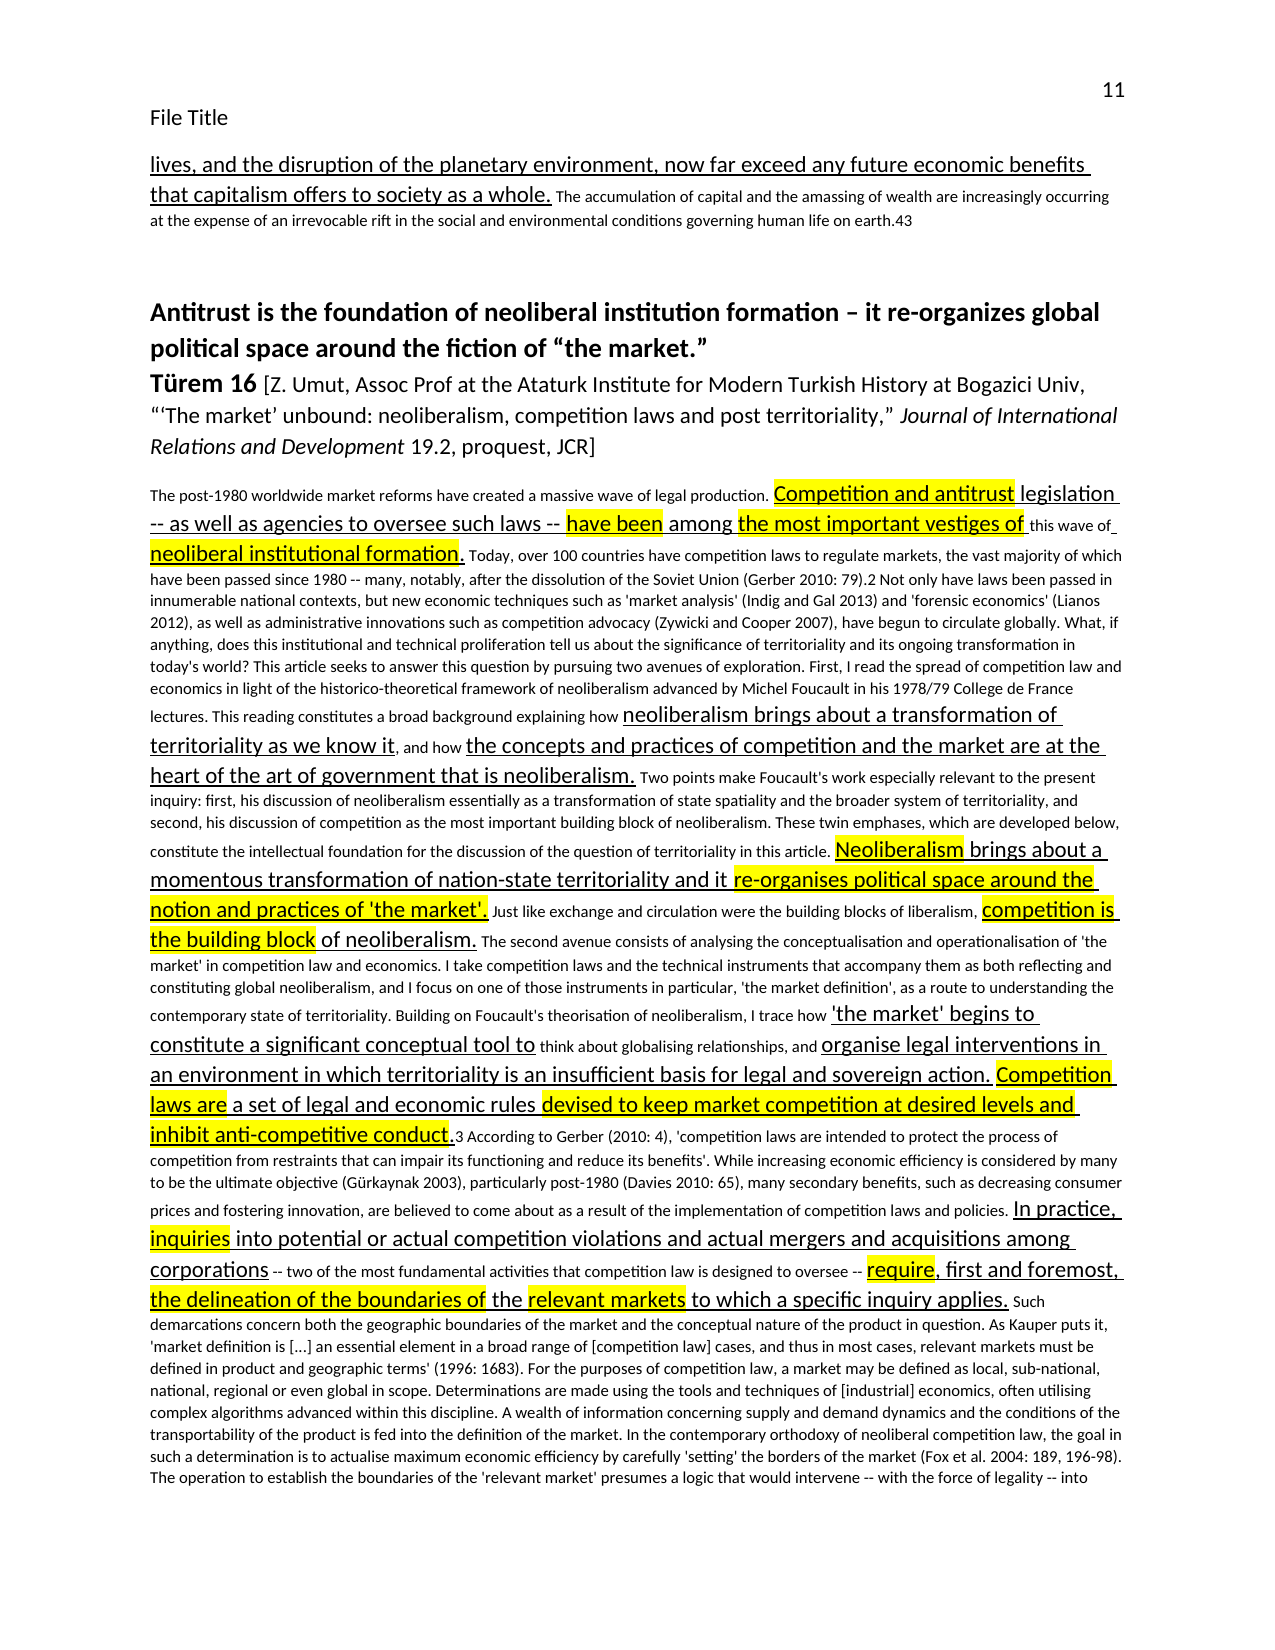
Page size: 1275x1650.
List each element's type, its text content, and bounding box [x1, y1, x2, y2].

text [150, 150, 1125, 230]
text Türem 16 [Z. Umut, Assoc Prof at the Ataturk Institute for Modern Turkish History at Bogazici Univ, “‘The market’ unbound: neoliberalism, competition laws and post territoriality,” Journal of International Relations and Development 19.2, proquest, JCR] [150, 366, 1125, 460]
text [150, 479, 1125, 1488]
subtitle Antitrust is the foundation of neoliberal institution formation – it re-organizes global political space around the fiction of “the market.” [150, 295, 1125, 364]
